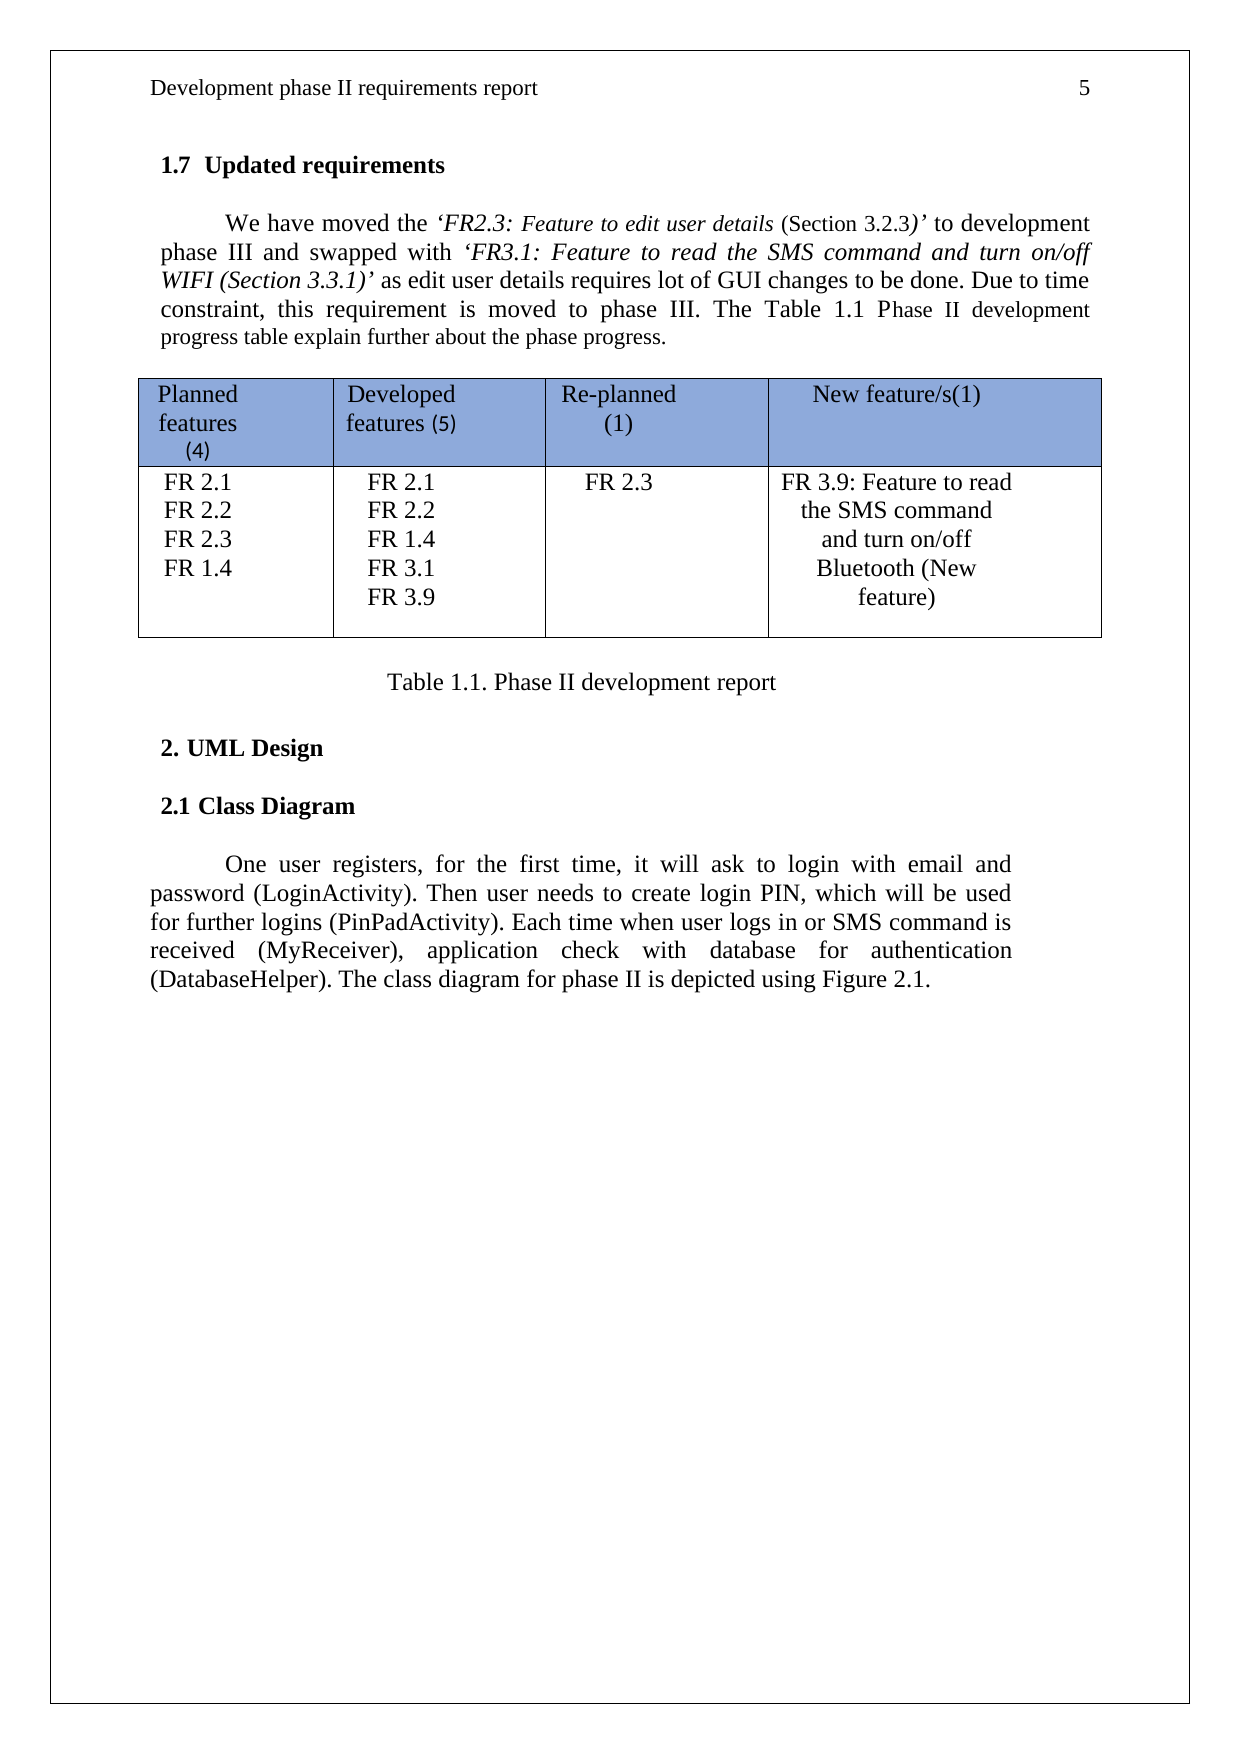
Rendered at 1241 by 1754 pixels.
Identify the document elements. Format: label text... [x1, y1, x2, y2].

table_cell FR 2.1 FR 2.2 FR 2.3 FR 1.4 [139, 467, 333, 637]
text Table 1.1. Phase II development report [150, 667, 1013, 695]
text One user registers, for the first time, it will ask to login with email and password (LoginActivity). Then user needs to create login PIN, which will be used for further logins (PinPadActivity). Each time when user logs in or SMS command is received (MyReceiver), application check with database for authentication (DatabaseHelper). The class diagram for phase II is depicted using Figure 2.1. [150, 849, 1013, 993]
table_cell FR 2.3 [546, 467, 768, 637]
table_header Developed features (5) [334, 379, 545, 466]
list We have moved the ‘FR2.3: Feature to edit user details (Section 3.2.3)’ to development phase III and swapped with ‘FR3.1: Feature to read the SMS command and turn on/off WIFI (Section 3.3.1)’ as edit user details requires lot of GUI changes to be done. Due to time constraint, this requirement is moved to phase III. The Table 1.1 Phase II development progress table explain further about the phase progress. [160, 208, 1090, 349]
table_cell FR 3.9: Feature to read the SMS command and turn on/off Bluetooth (New feature) [769, 467, 1101, 637]
table_header Re-planned (1) [546, 379, 768, 466]
subtitle UML Design [160, 733, 1090, 762]
subtitle Updated requirements [160, 150, 1090, 179]
table_header Planned features (4) [139, 379, 333, 466]
subtitle Class Diagram [160, 791, 1090, 820]
table_header New feature/s(1) [769, 379, 1101, 466]
table_cell FR 2.1 FR 2.2 FR 1.4 FR 3.1 FR 3.9 [334, 467, 545, 637]
